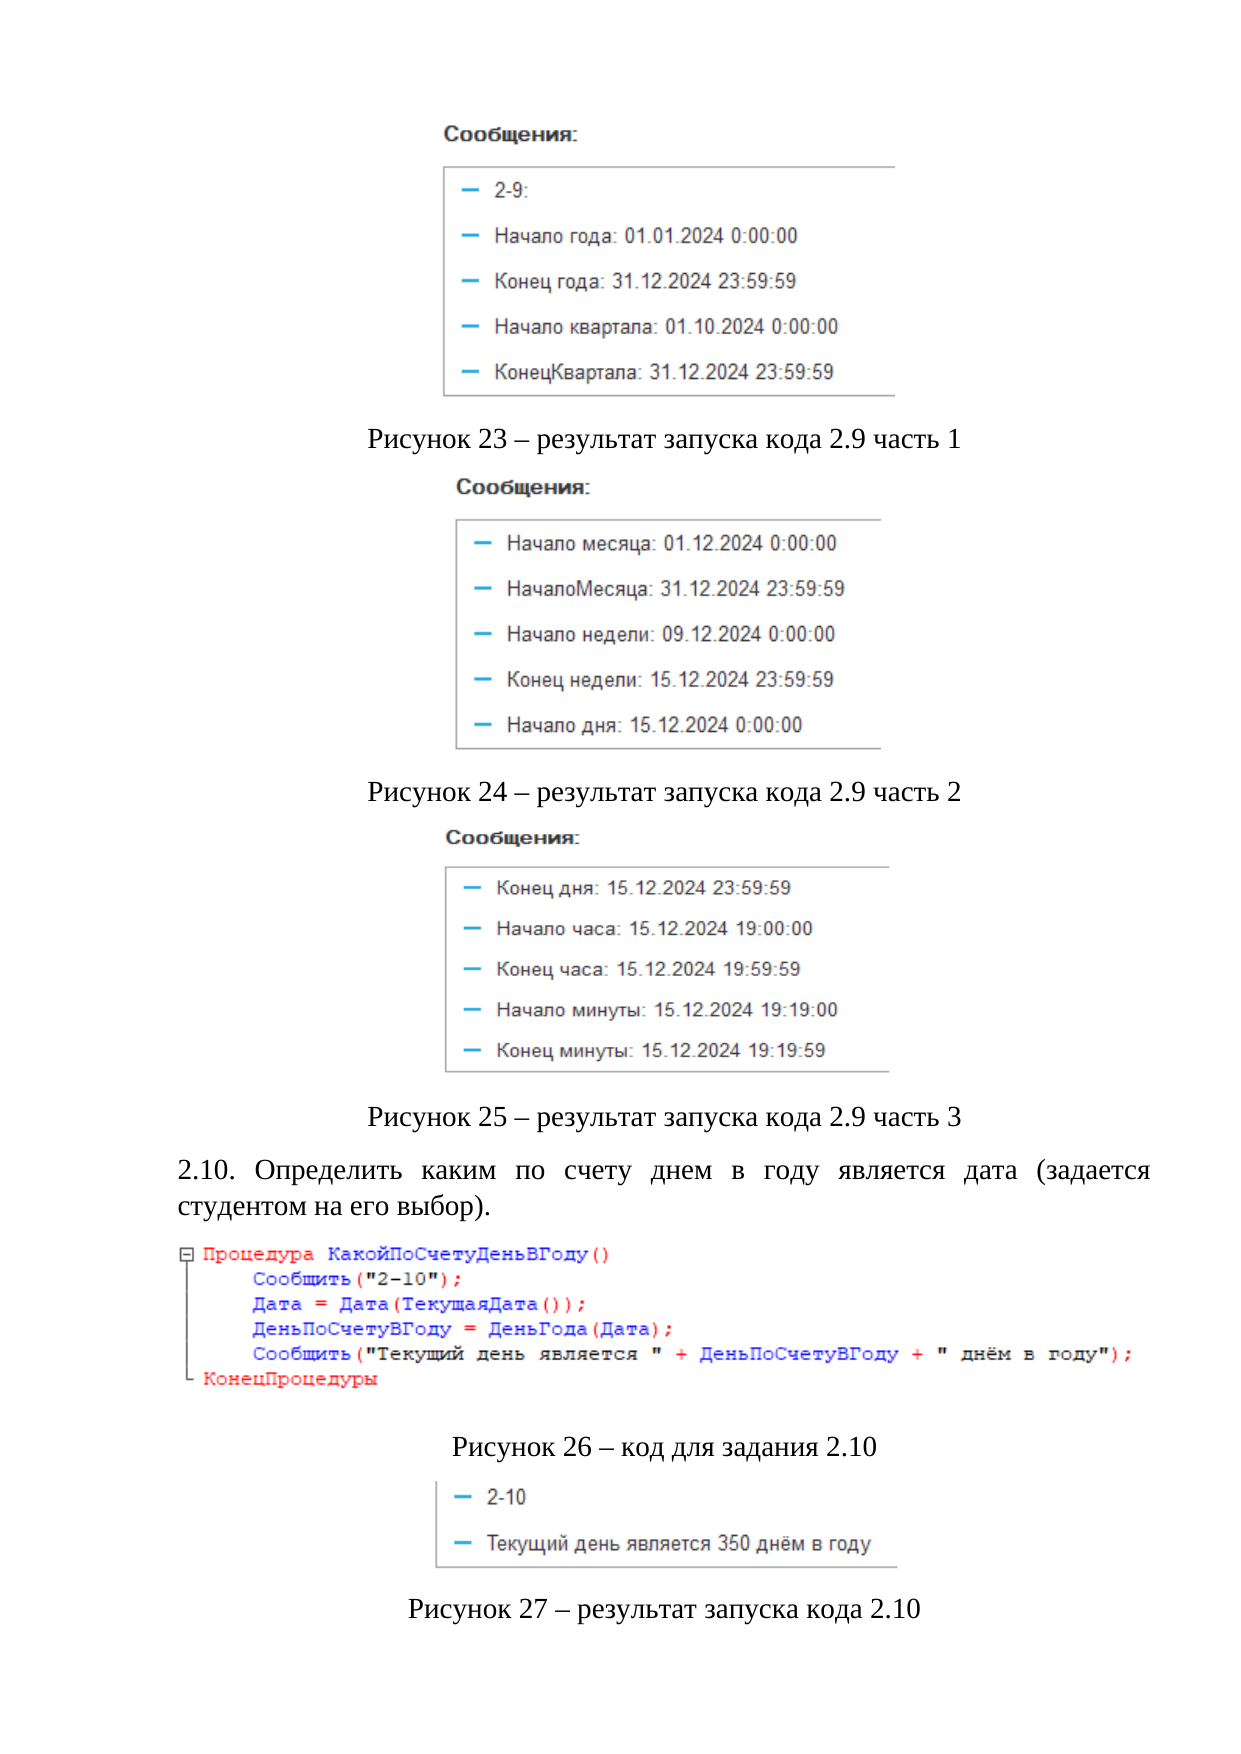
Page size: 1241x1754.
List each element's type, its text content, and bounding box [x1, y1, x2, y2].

text Рисунок 25 – результат запуска кода 2.9 часть 3 [177, 1099, 1152, 1133]
text Рисунок 26 – код для задания 2.10 [177, 1429, 1152, 1462]
picture [439, 827, 890, 1081]
text Рисунок 24 – результат запуска кода 2.9 часть 2 [177, 774, 1152, 808]
text Рисунок 23 – результат запуска кода 2.9 часть 1 [177, 421, 1152, 455]
picture [177, 1240, 1152, 1410]
picture [431, 1481, 898, 1573]
picture [434, 118, 895, 403]
text Рисунок 27 – результат запуска кода 2.10 [177, 1591, 1152, 1624]
picture [448, 474, 881, 756]
text 2.10. Определить каким по счету днем в году является дата (задается студентом на его выбор). [177, 1152, 1152, 1222]
